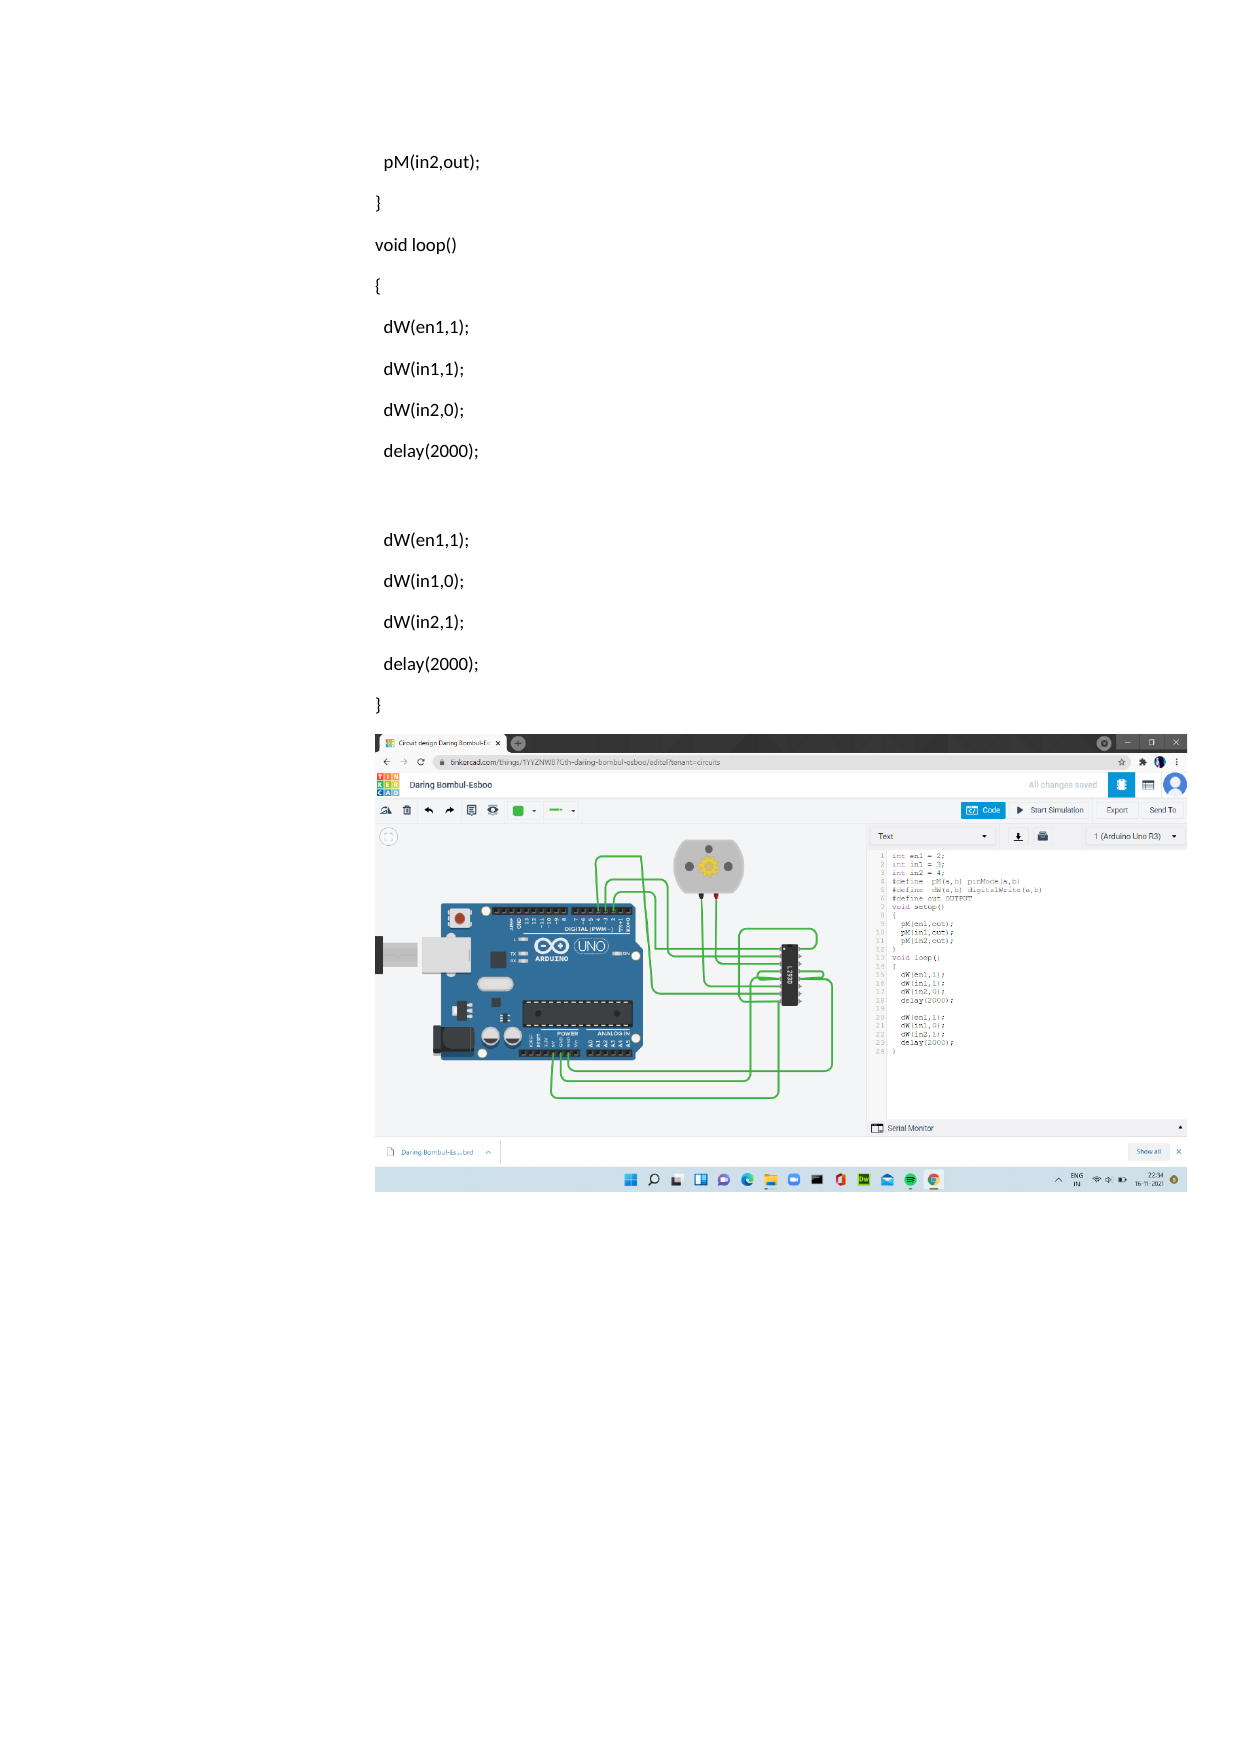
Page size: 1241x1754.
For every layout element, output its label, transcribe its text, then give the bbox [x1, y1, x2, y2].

text } [375, 191, 1090, 214]
text dW(in2,1); [375, 610, 1090, 633]
text } [375, 693, 1090, 716]
text pM(in2,out); [375, 150, 1090, 173]
text dW(in2,0); [375, 398, 1090, 421]
text void loop() [375, 233, 1090, 256]
text { [375, 274, 1090, 297]
text dW(en1,1); [375, 315, 1090, 338]
text delay(2000); [375, 439, 1090, 462]
text dW(in1,1); [375, 357, 1090, 380]
text delay(2000); [375, 652, 1090, 675]
picture [375, 734, 1188, 1192]
text dW(en1,1); [375, 528, 1090, 551]
text dW(in1,0); [375, 569, 1090, 592]
